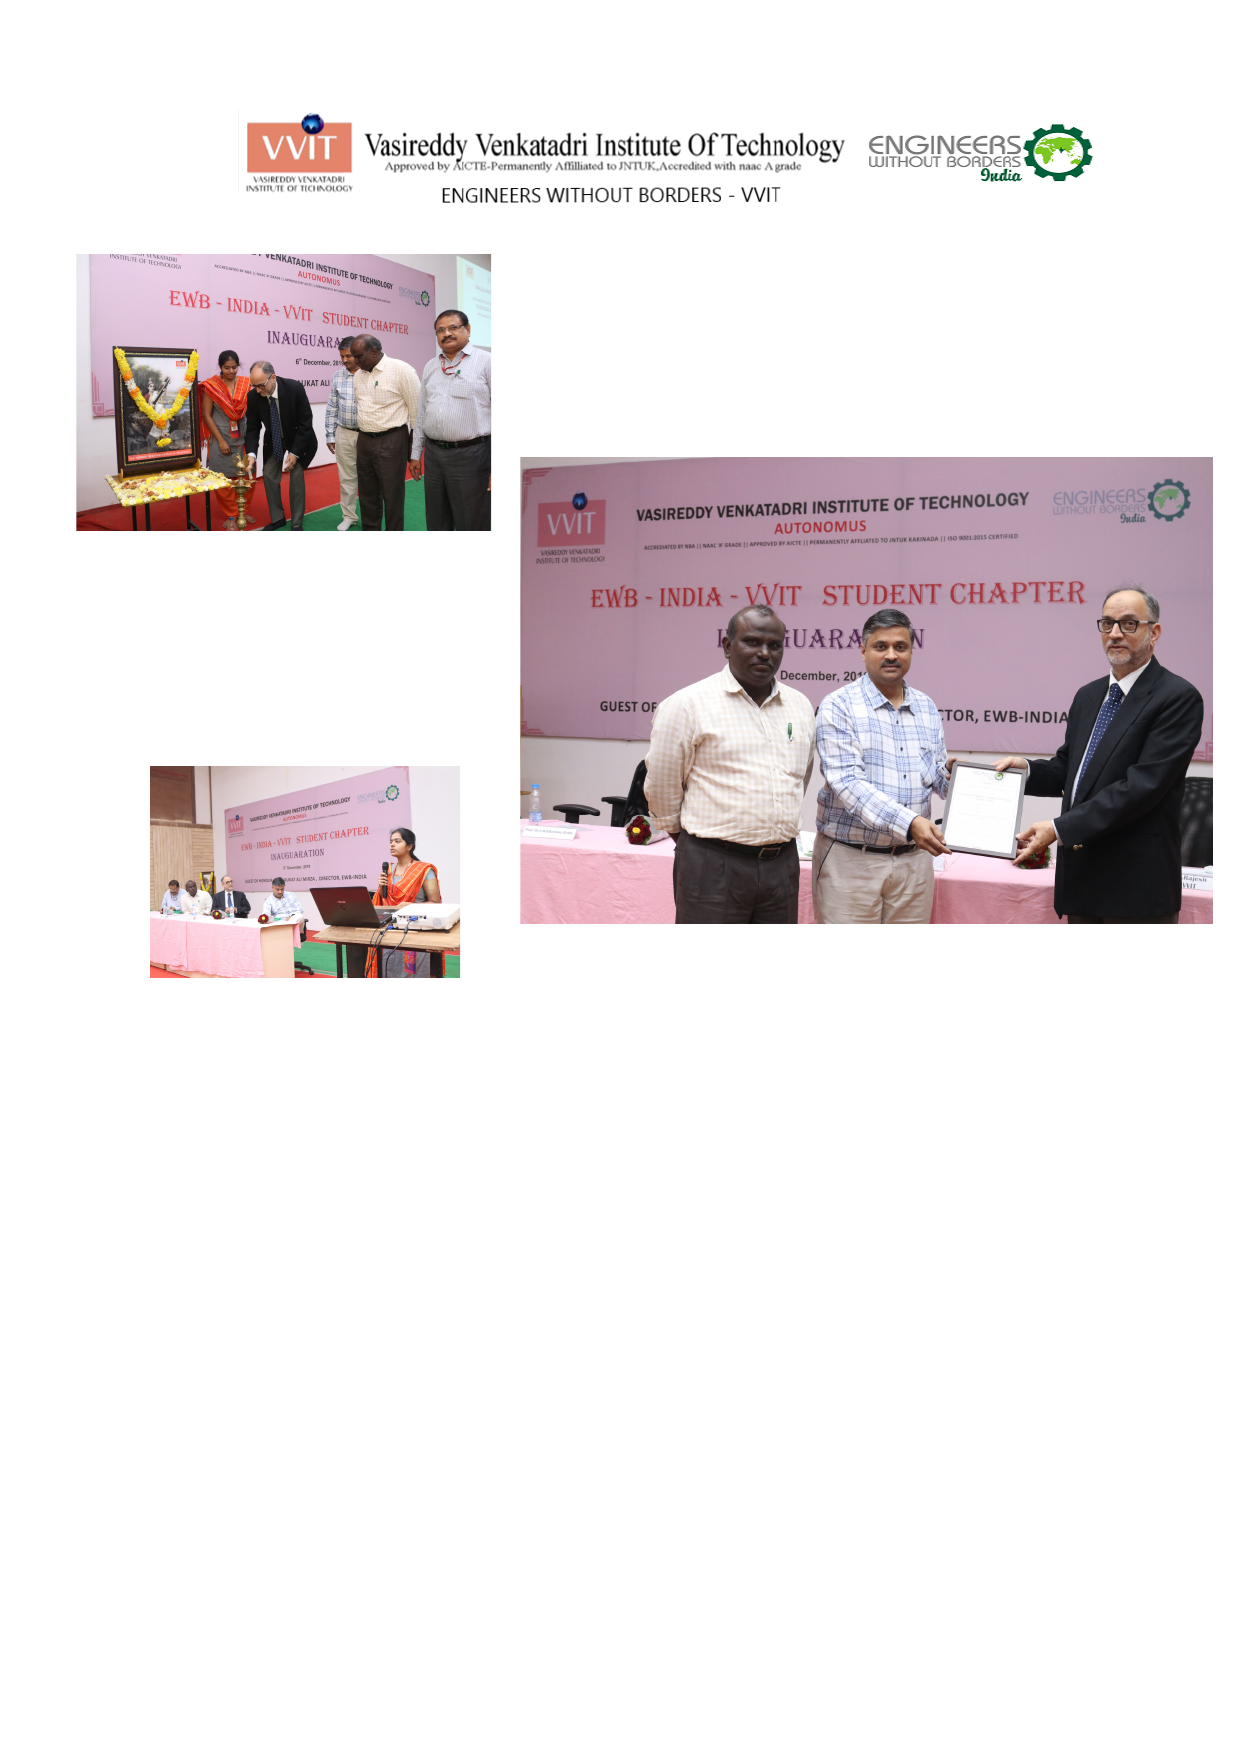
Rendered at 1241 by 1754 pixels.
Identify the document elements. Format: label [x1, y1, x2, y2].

picture [150, 766, 461, 978]
picture [76, 254, 492, 531]
picture [520, 457, 1213, 924]
picture [150, 73, 1166, 238]
